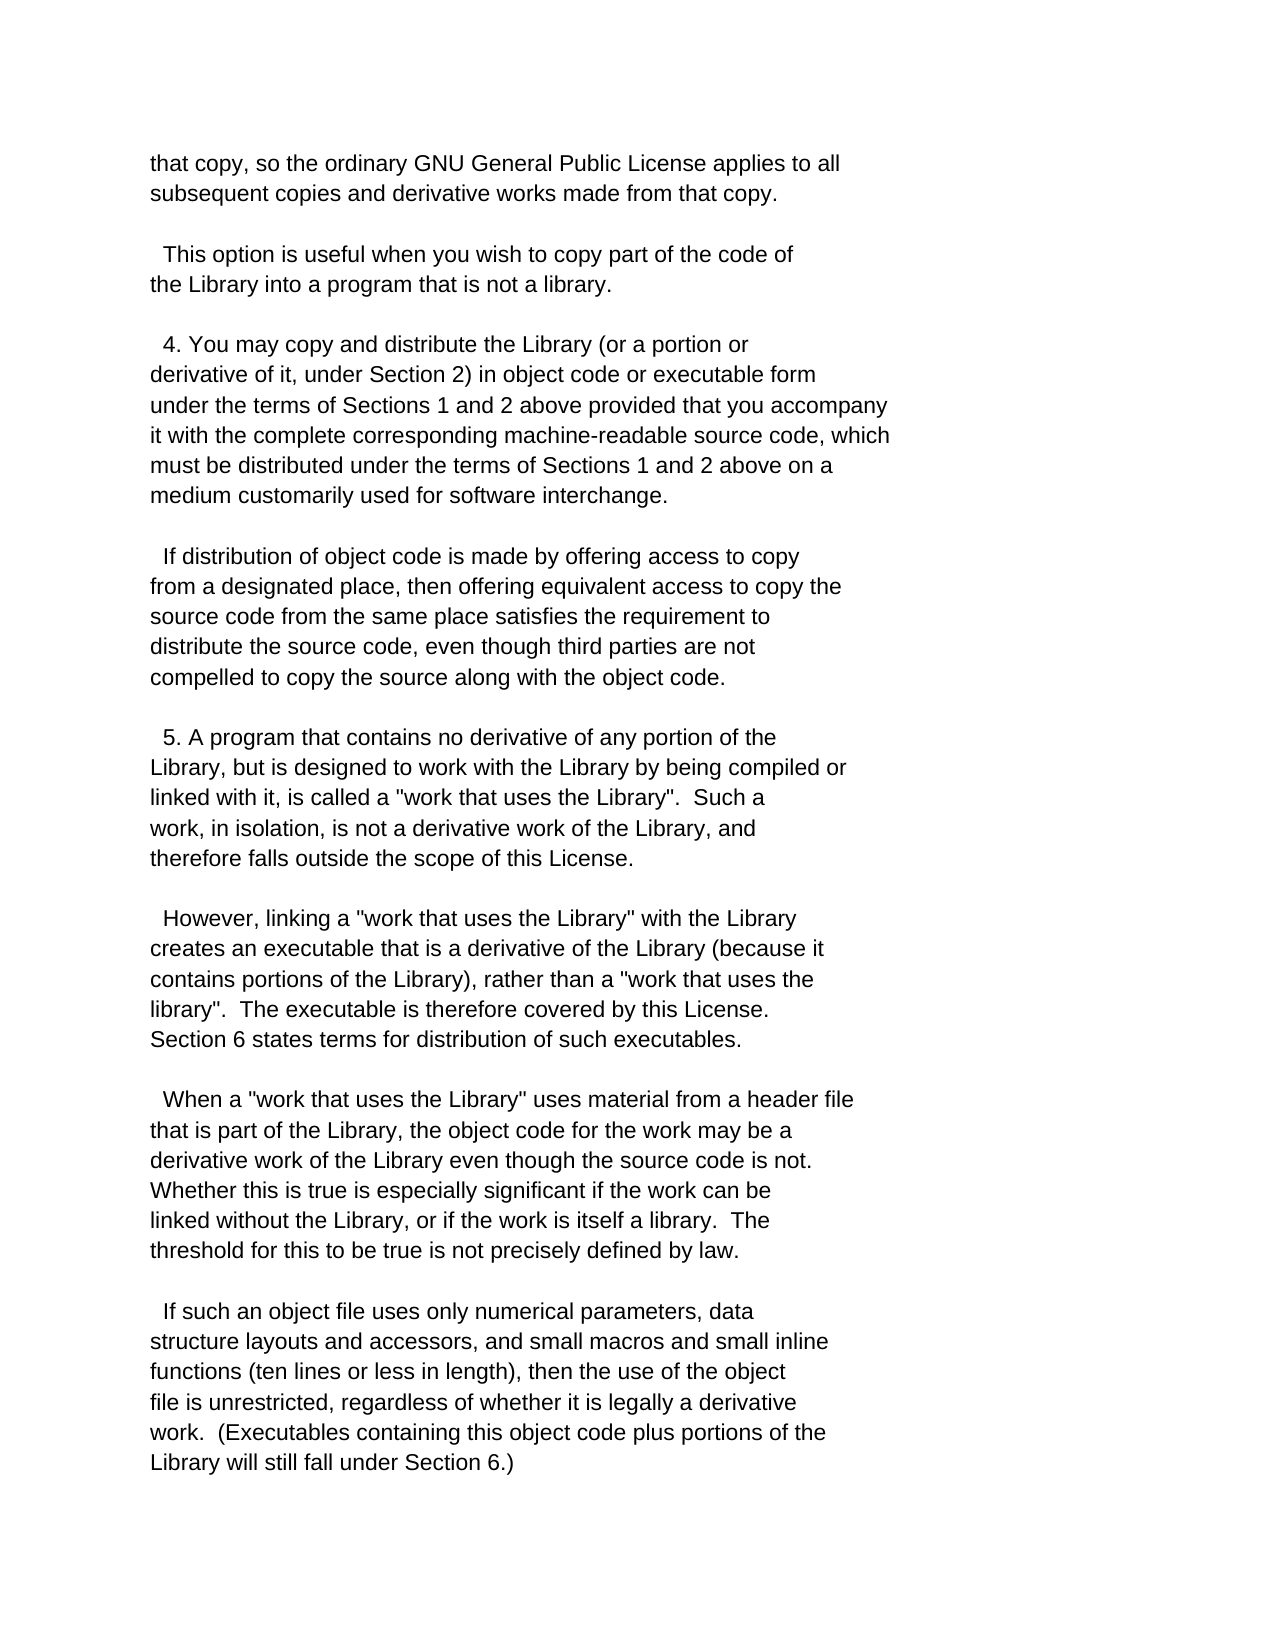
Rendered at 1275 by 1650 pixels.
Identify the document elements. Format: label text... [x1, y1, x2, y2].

text library". The executable is therefore covered by this License. [150, 996, 1125, 1022]
text When a "work that uses the Library" uses material from a header file [150, 1086, 1125, 1113]
text 5. A program that contains no derivative of any portion of the [150, 724, 1125, 750]
text file is unrestricted, regardless of whether it is legally a derivative [150, 1388, 1125, 1415]
text that is part of the Library, the object code for the work may be a [150, 1117, 1125, 1143]
text subsequent copies and derivative works made from that copy. [150, 180, 1125, 207]
text work. (Executables containing this object code plus portions of the [150, 1419, 1125, 1445]
text distribute the source code, even though third parties are not [150, 633, 1125, 660]
text 4. You may copy and distribute the Library (or a portion or [150, 331, 1125, 358]
text threshold for this to be true is not precisely defined by law. [150, 1237, 1125, 1264]
text the Library into a program that is not a library. [150, 271, 1125, 297]
text from a designated place, then offering equivalent access to copy the [150, 573, 1125, 599]
text derivative work of the Library even though the source code is not. [150, 1147, 1125, 1173]
text creates an executable that is a derivative of the Library (because it [150, 935, 1125, 962]
text However, linking a "work that uses the Library" with the Library [150, 905, 1125, 932]
text This option is useful when you wish to copy part of the code of [150, 241, 1125, 267]
text under the terms of Sections 1 and 2 above provided that you accompany [150, 392, 1125, 418]
text linked with it, is called a "work that uses the Library". Such a [150, 784, 1125, 811]
text medium customarily used for software interchange. [150, 482, 1125, 509]
text functions (ten lines or less in length), then the use of the object [150, 1358, 1125, 1385]
text linked without the Library, or if the work is itself a library. The [150, 1207, 1125, 1234]
text compelled to copy the source along with the object code. [150, 663, 1125, 690]
text source code from the same place satisfies the requirement to [150, 603, 1125, 629]
text that copy, so the ordinary GNU General Public License applies to all [150, 150, 1125, 176]
text must be distributed under the terms of Sections 1 and 2 above on a [150, 452, 1125, 478]
text contains portions of the Library), rather than a "work that uses the [150, 966, 1125, 992]
text therefore falls outside the scope of this License. [150, 845, 1125, 871]
text work, in isolation, is not a derivative work of the Library, and [150, 814, 1125, 841]
text Library will still fall under Section 6.) [150, 1449, 1125, 1475]
text it with the complete corresponding machine-readable source code, which [150, 422, 1125, 448]
text If distribution of object code is made by offering access to copy [150, 543, 1125, 569]
text If such an object file uses only numerical parameters, data [150, 1298, 1125, 1324]
text derivative of it, under Section 2) in object code or executable form [150, 361, 1125, 388]
text Section 6 states terms for distribution of such executables. [150, 1026, 1125, 1052]
text structure layouts and accessors, and small macros and small inline [150, 1328, 1125, 1354]
text Library, but is designed to work with the Library by being compiled or [150, 754, 1125, 781]
text Whether this is true is especially significant if the work can be [150, 1177, 1125, 1203]
